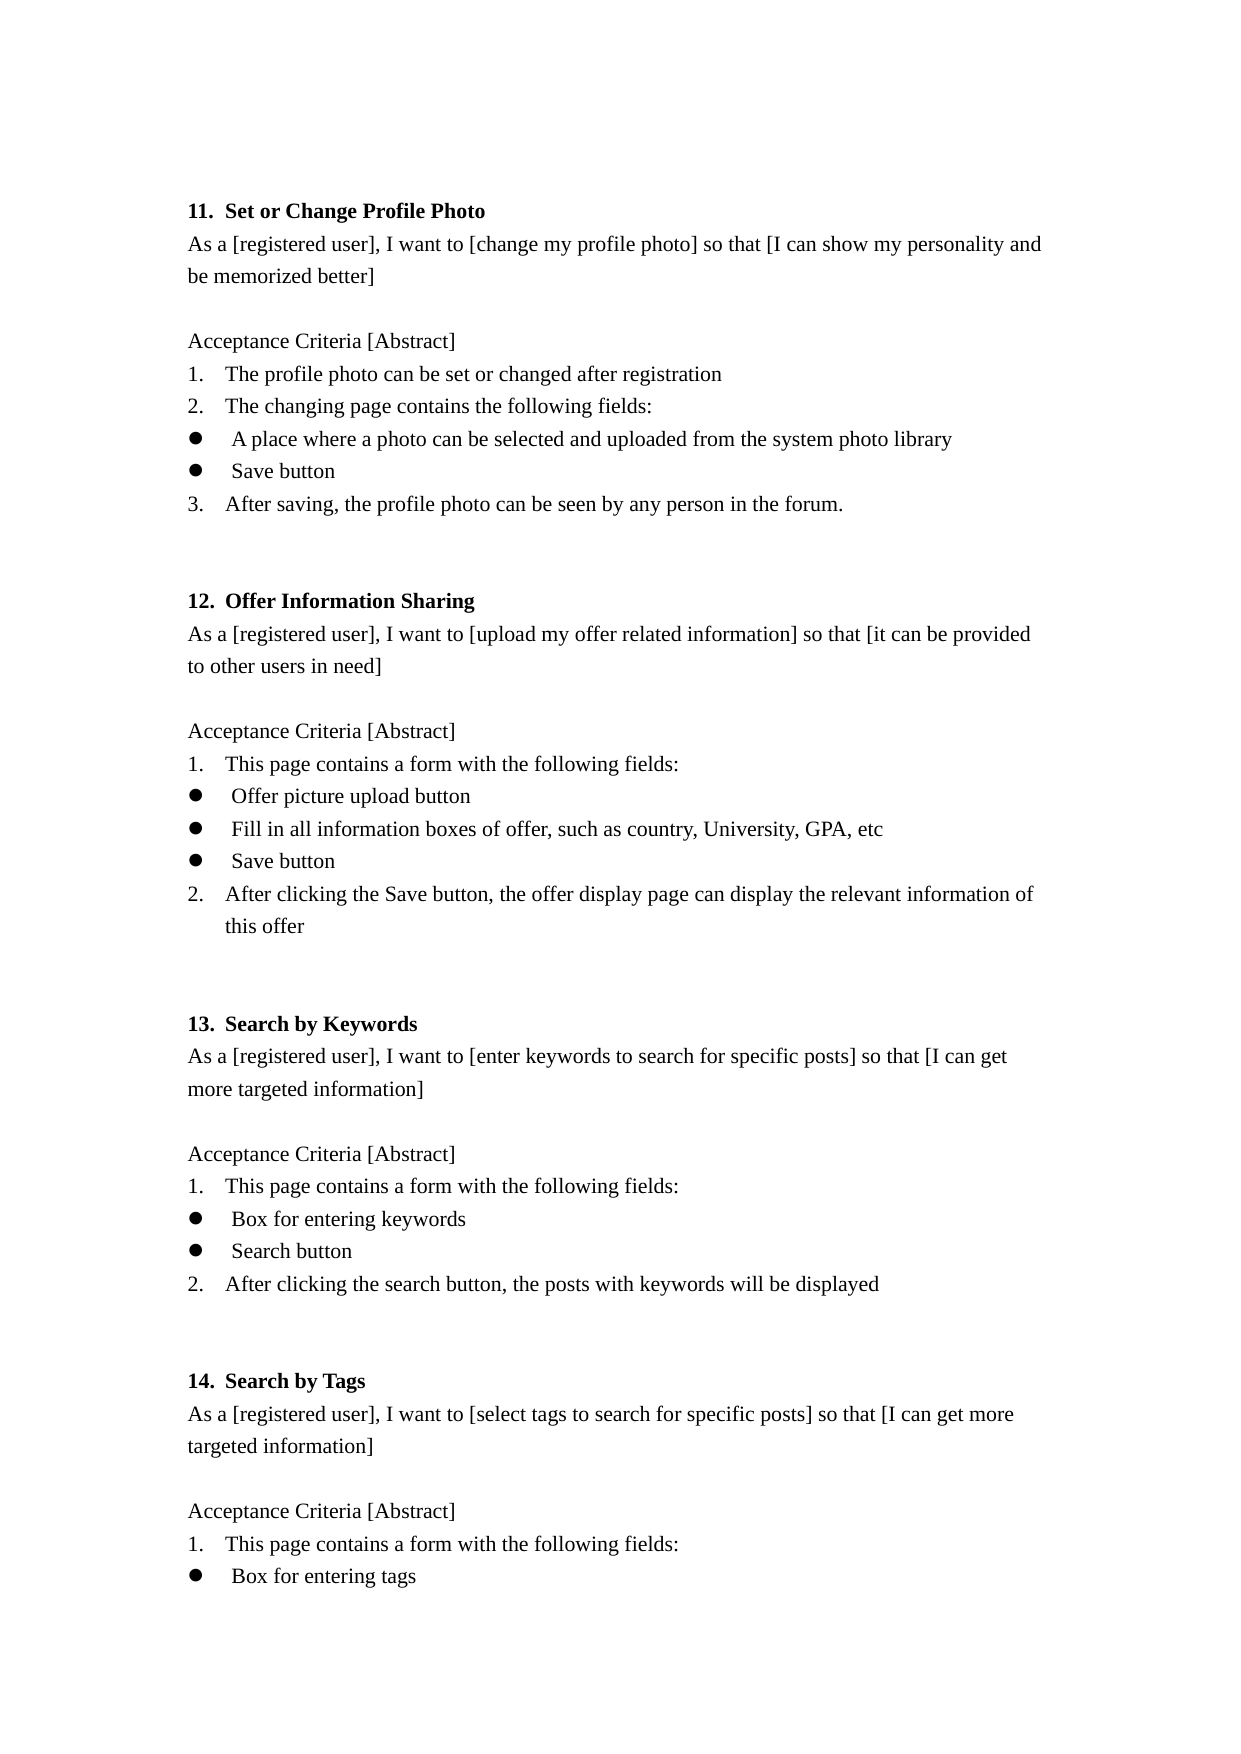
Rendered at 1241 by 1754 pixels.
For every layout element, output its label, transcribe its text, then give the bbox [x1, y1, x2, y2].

list This page contains a form with the following fields: [187, 1527, 1053, 1559]
list Box for entering tags [187, 1559, 1053, 1592]
list Fill in all information boxes of offer, such as country, University, GPA, etc [187, 812, 1053, 844]
list This page contains a form with the following fields: [187, 1169, 1053, 1202]
list A place where a photo can be selected and uploaded from the system photo library [187, 422, 1053, 454]
list Set or Change Profile Photo [187, 194, 1053, 227]
list The profile photo can be set or changed after registration [187, 357, 1053, 389]
text Acceptance Criteria [Abstract] [187, 324, 1053, 357]
text As a [registered user], I want to [change my profile photo] so that [I can show my personality and be memorized better] [187, 227, 1053, 292]
list Search by Tags [187, 1364, 1053, 1397]
text As a [registered user], I want to [enter keywords to search for specific posts] so that [I can get more targeted information] [187, 1039, 1053, 1104]
list Save button [187, 844, 1053, 877]
text As a [registered user], I want to [select tags to search for specific posts] so that [I can get more targeted information] [187, 1397, 1053, 1462]
list Offer picture upload button [187, 779, 1053, 812]
text Acceptance Criteria [Abstract] [187, 1494, 1053, 1527]
list After clicking the Save button, the offer display page can display the relevant information of this offer [187, 877, 1053, 942]
text Acceptance Criteria [Abstract] [187, 1137, 1053, 1169]
list After saving, the profile photo can be seen by any person in the forum. [187, 487, 1053, 519]
list Save button [187, 454, 1053, 487]
text Acceptance Criteria [Abstract] [187, 714, 1053, 747]
list Box for entering keywords [187, 1202, 1053, 1234]
text As a [registered user], I want to [upload my offer related information] so that [it can be provided to other users in need] [187, 617, 1053, 682]
list This page contains a form with the following fields: [187, 747, 1053, 779]
list Offer Information Sharing [187, 584, 1053, 617]
list Search by Keywords [187, 1007, 1053, 1039]
list The changing page contains the following fields: [187, 389, 1053, 422]
list Search button [187, 1234, 1053, 1267]
list After clicking the search button, the posts with keywords will be displayed [187, 1267, 1053, 1299]
